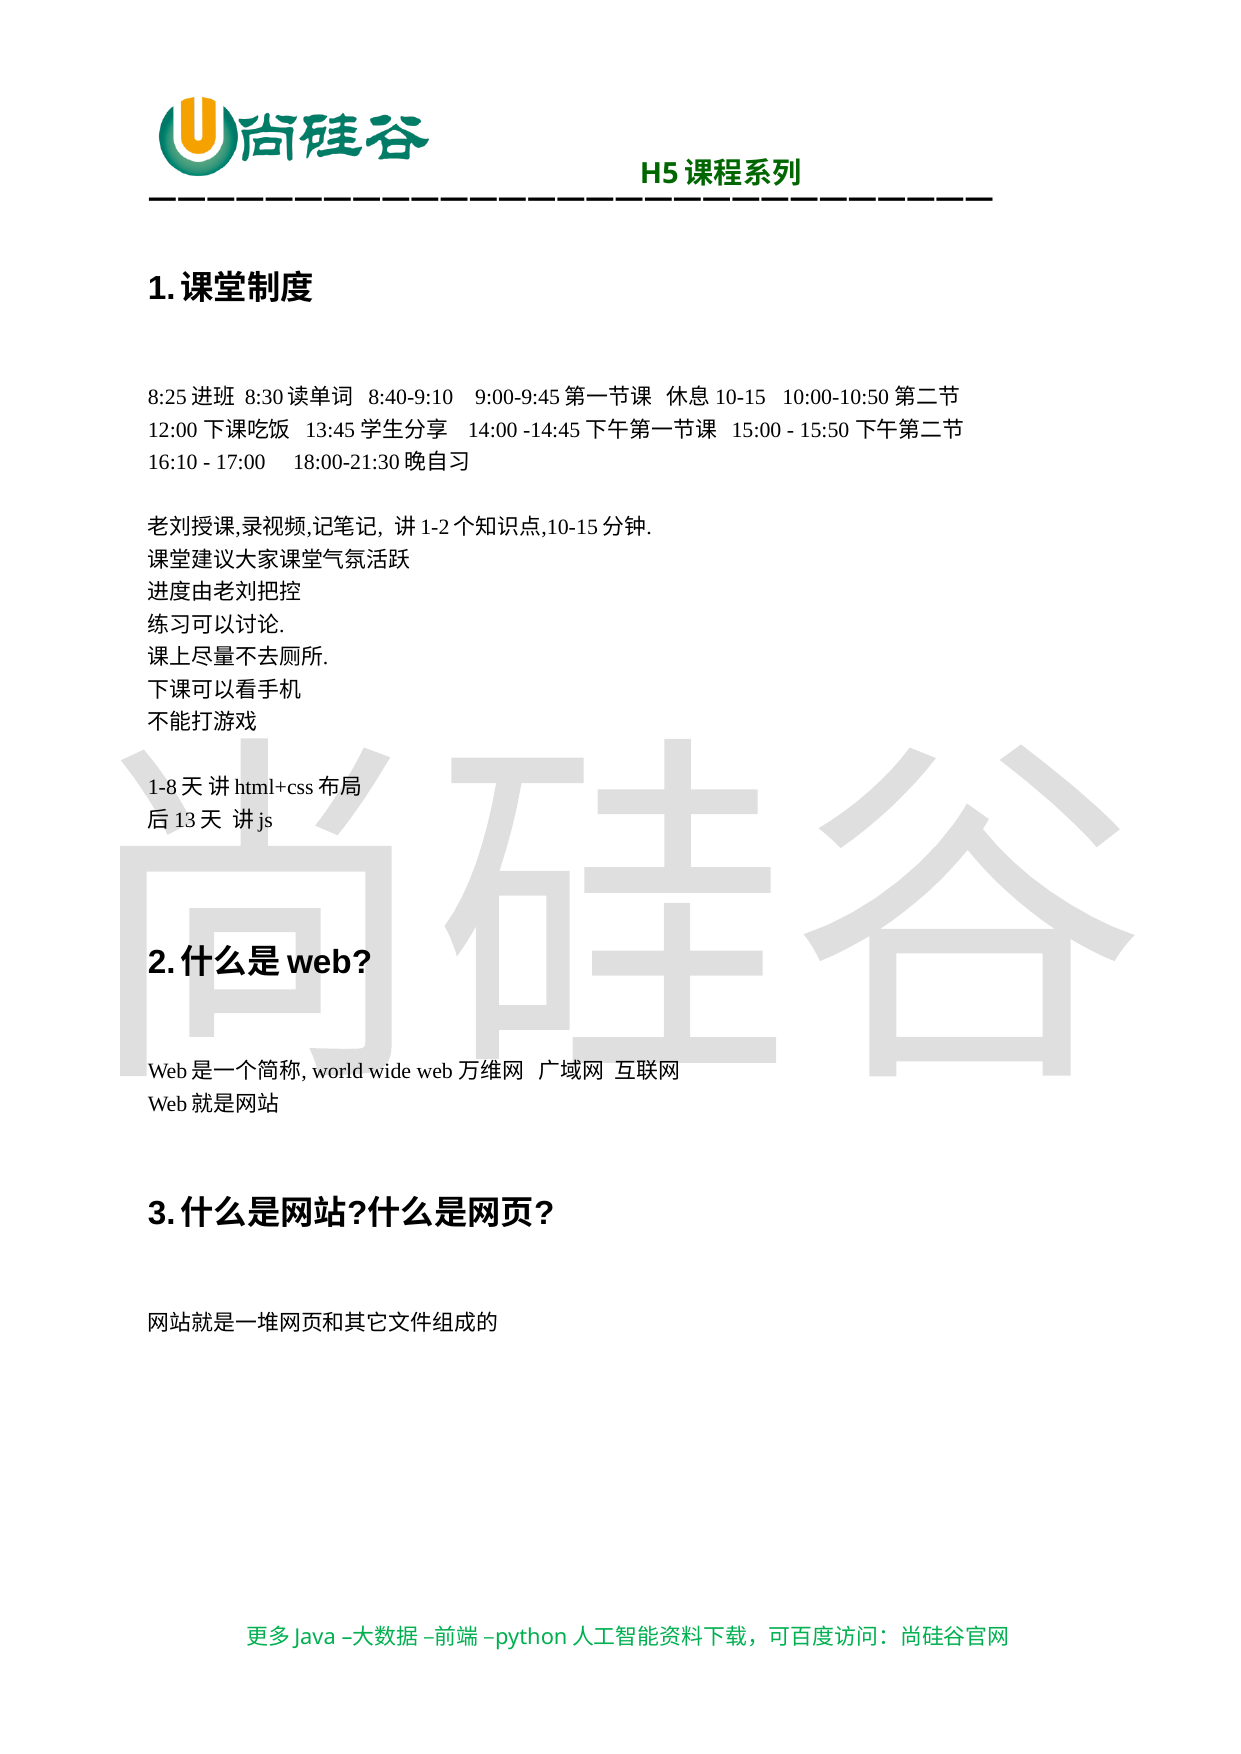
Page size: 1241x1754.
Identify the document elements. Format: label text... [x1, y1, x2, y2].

subtitle 什么是web? [148, 926, 1107, 991]
subtitle 课堂制度 [148, 252, 1107, 317]
list 8:25进班 8:30读单词 8:40-9:10 9:00-9:45第一节课 休息10-15 10:00-10:50 第二节 [148, 379, 1107, 411]
list 16:10 - 17:00 18:00-21:30晚自习 [148, 444, 1107, 476]
list 后13天 讲js [148, 801, 1107, 834]
list 进度由老刘把控 [148, 574, 1107, 606]
picture [147, 88, 436, 184]
list 课上尽量不去厕所. [148, 639, 1107, 671]
list 网站就是一堆网页和其它文件组成的 [148, 1304, 1107, 1337]
subtitle 什么是网站?什么是网页? [148, 1177, 1107, 1242]
list Web就是网站 [148, 1085, 1107, 1118]
list 不能打游戏 [148, 704, 1107, 736]
list 练习可以讨论. [148, 606, 1107, 639]
list Web是一个简称, world wide web 万维网 广域网 互联网 [148, 1053, 1107, 1085]
list 12:00 下课吃饭 13:45 学生分享 14:00 -14:45 下午第一节课 15:00 - 15:50 下午第二节 [148, 411, 1107, 444]
list 下课可以看手机 [148, 671, 1107, 704]
list 课堂建议大家课堂气氛活跃 [148, 541, 1107, 574]
list 1-8天 讲html+css布局 [148, 769, 1107, 801]
list 老刘授课,录视频,记笔记, 讲1-2个知识点,10-15分钟. [148, 509, 1107, 541]
